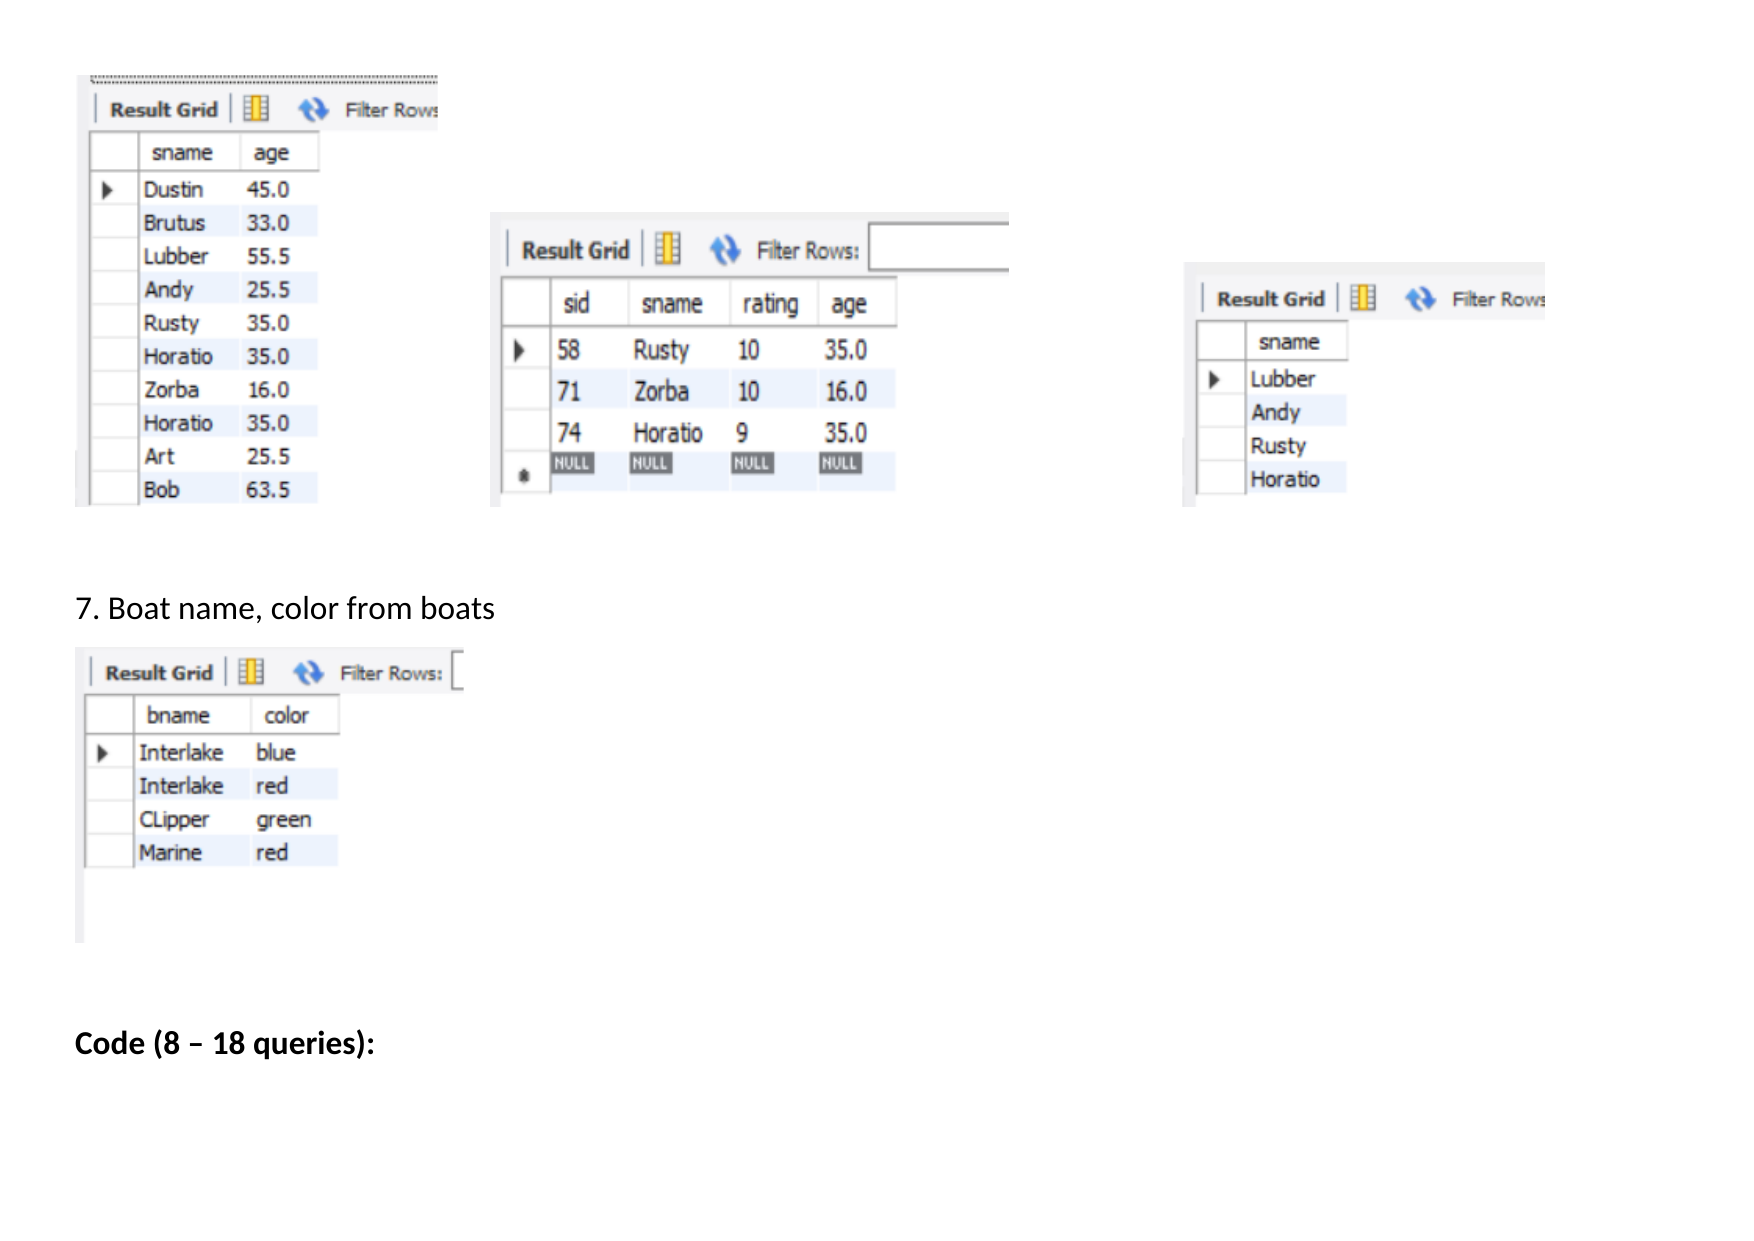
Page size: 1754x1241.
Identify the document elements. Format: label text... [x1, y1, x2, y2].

picture [1182, 262, 1545, 507]
picture [75, 75, 438, 507]
text Code (8 – 18 queries): [75, 1022, 1679, 1063]
text 7. Boat name, color from boats [75, 587, 1679, 627]
picture [490, 212, 1009, 507]
picture [75, 647, 464, 943]
